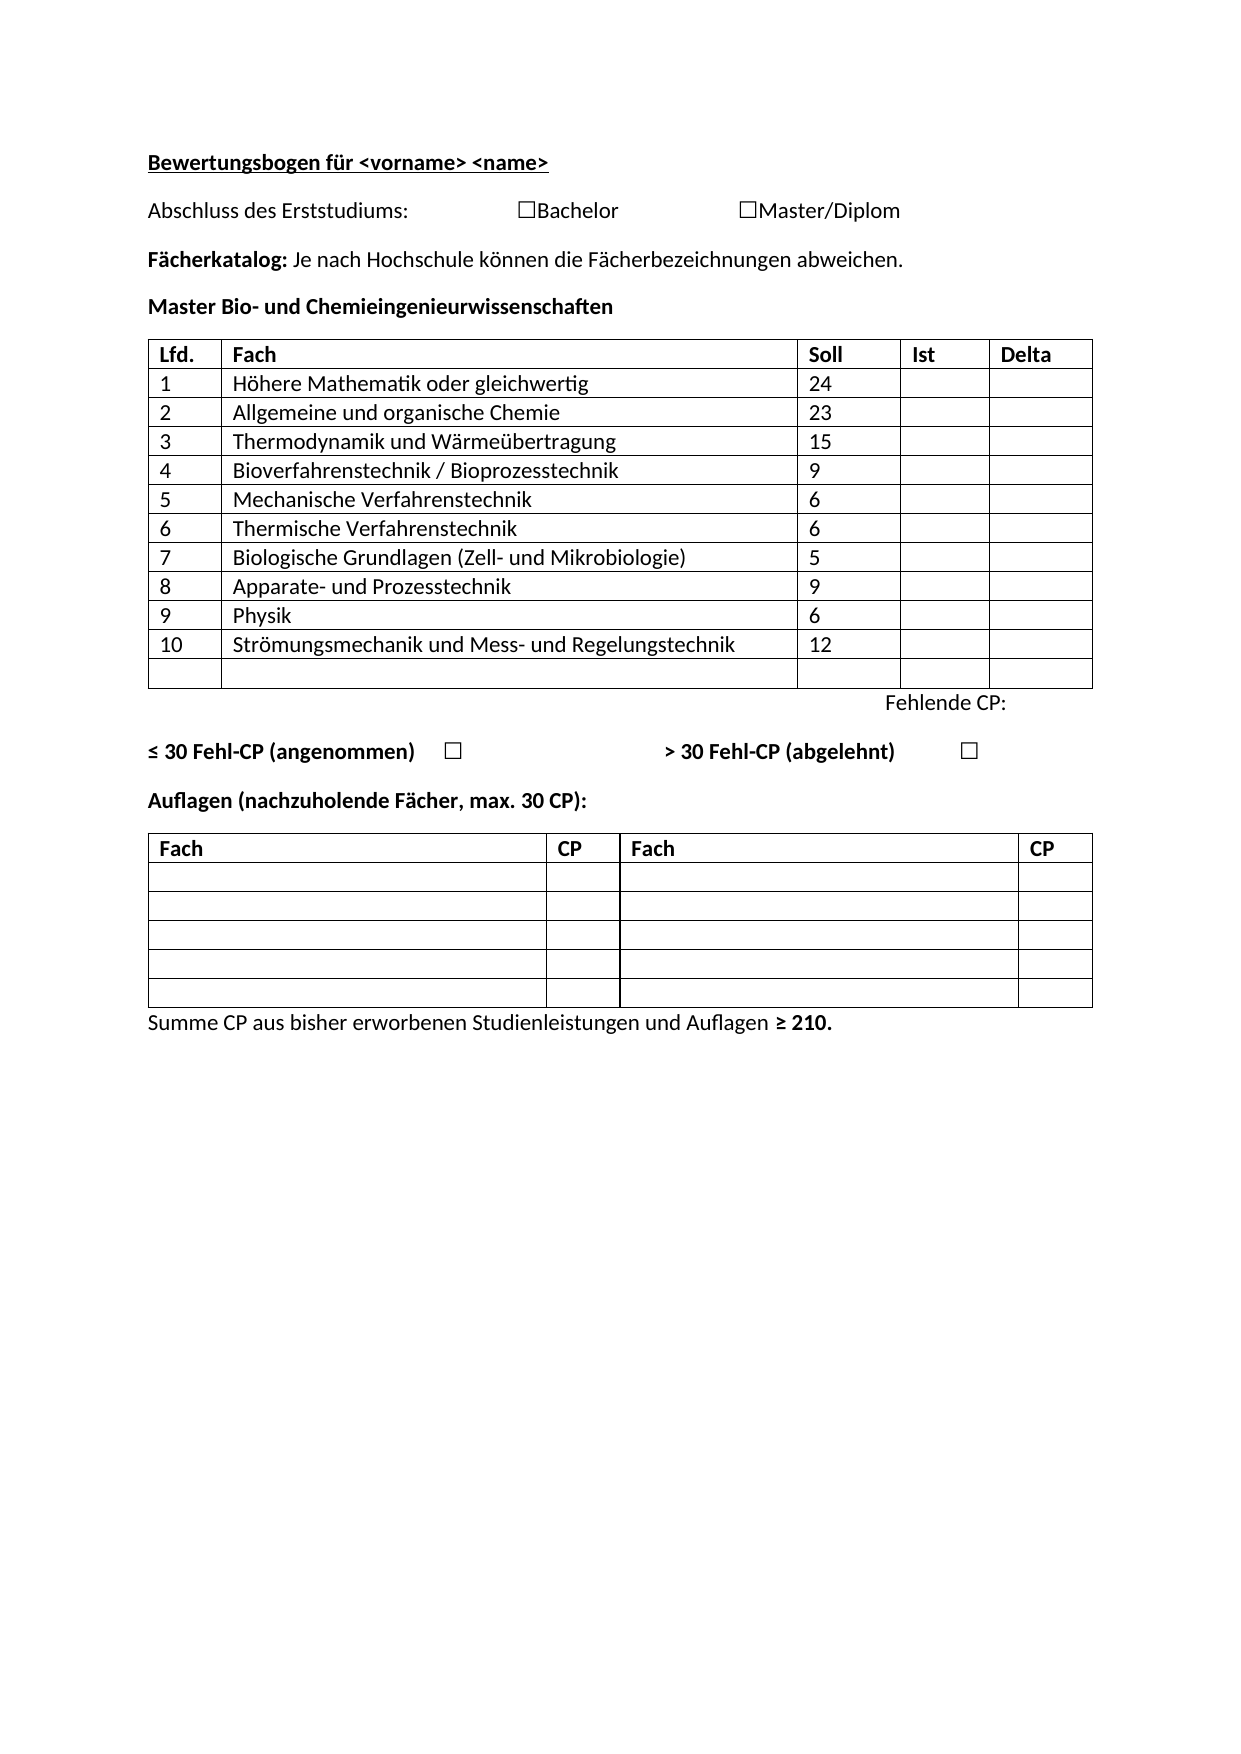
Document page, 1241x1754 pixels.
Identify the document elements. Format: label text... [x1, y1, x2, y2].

table_cell 6 [798, 514, 900, 542]
table_cell [621, 892, 1018, 920]
table_header Fach [621, 834, 1018, 862]
table_cell 3 [149, 427, 221, 455]
table_cell [990, 369, 1092, 397]
text Fächerkatalog: Je nach Hochschule können die Fächerbezeichnungen abweichen. [148, 245, 1093, 273]
table_cell 6 [149, 514, 221, 542]
table_cell [990, 543, 1092, 571]
table_cell [901, 630, 989, 658]
table_cell 8 [149, 572, 221, 600]
table_cell [901, 659, 989, 687]
text Fehlende CP: [148, 689, 1093, 716]
table_cell [798, 659, 900, 687]
table_cell Strömungsmechanik und Mess- und Regelungstechnik [222, 630, 797, 658]
table_header Fach [222, 340, 797, 368]
table_cell [222, 659, 797, 687]
table_cell 24 [798, 369, 900, 397]
table_cell [621, 979, 1018, 1007]
text Summe CP aus bisher erworbenen Studienleistungen und Auflagen ≥ 210. [148, 1008, 1093, 1036]
table_cell [990, 601, 1092, 629]
table_cell [1019, 863, 1092, 891]
table_cell 12 [798, 630, 900, 658]
table_cell [990, 572, 1092, 600]
table_cell [547, 921, 619, 949]
table_header Soll [798, 340, 900, 368]
table_cell [621, 921, 1018, 949]
table_cell Biologische Grundlagen (Zell- und Mikrobiologie) [222, 543, 797, 571]
table_cell 4 [149, 456, 221, 484]
table_cell [990, 398, 1092, 426]
table_header CP [547, 834, 619, 862]
table_cell 9 [798, 456, 900, 484]
table_header Ist [901, 340, 989, 368]
table_header Lfd. [149, 340, 221, 368]
table_cell [901, 427, 989, 455]
text Abschluss des Erststudiums: Bachelor Master/Diplom [148, 194, 1093, 226]
table_cell [547, 863, 619, 891]
table_cell 6 [798, 485, 900, 513]
table_cell [1019, 921, 1092, 949]
table_cell 5 [149, 485, 221, 513]
table_cell [149, 950, 546, 978]
table_cell [901, 456, 989, 484]
table_cell [990, 485, 1092, 513]
table_header Fach [149, 834, 546, 862]
table_cell [621, 863, 1018, 891]
table_header Delta [990, 340, 1092, 368]
table_cell 15 [798, 427, 900, 455]
table_cell Apparate- und Prozesstechnik [222, 572, 797, 600]
table_cell [1019, 892, 1092, 920]
table_cell Allgemeine und organische Chemie [222, 398, 797, 426]
table_cell [990, 427, 1092, 455]
table_cell Physik [222, 601, 797, 629]
table_cell 2 [149, 398, 221, 426]
table_cell [990, 630, 1092, 658]
table_cell [621, 950, 1018, 978]
table_cell 1 [149, 369, 221, 397]
text Bewertungsbogen für <vorname> <name> [148, 148, 1093, 176]
table_cell 9 [149, 601, 221, 629]
table_cell Höhere Mathematik oder gleichwertig [222, 369, 797, 397]
table_cell [901, 398, 989, 426]
table_cell Mechanische Verfahrenstechnik [222, 485, 797, 513]
table_cell Bioverfahrenstechnik / Bioprozesstechnik [222, 456, 797, 484]
table_cell [149, 659, 221, 687]
table_cell 5 [798, 543, 900, 571]
table_cell [547, 979, 619, 1007]
text ≤ 30 Fehl-CP (angenommen) > 30 Fehl-CP (abgelehnt) [148, 735, 1093, 767]
table_cell Thermodynamik und Wärmeübertragung [222, 427, 797, 455]
table_cell [901, 543, 989, 571]
table_cell Thermische Verfahrenstechnik [222, 514, 797, 542]
table_cell [990, 514, 1092, 542]
table_cell [149, 863, 546, 891]
table_cell [901, 369, 989, 397]
table_cell [149, 892, 546, 920]
table_cell 9 [798, 572, 900, 600]
table_cell [901, 514, 989, 542]
table_cell [149, 979, 546, 1007]
text Master Bio- und Chemieingenieurwissenschaften [148, 292, 1093, 320]
table_cell [547, 892, 619, 920]
table_cell 23 [798, 398, 900, 426]
table_cell [901, 485, 989, 513]
table_cell [901, 601, 989, 629]
text Auflagen (nachzuholende Fächer, max. 30 CP): [148, 786, 1093, 814]
table_cell [1019, 979, 1092, 1007]
table_cell 7 [149, 543, 221, 571]
table_header CP [1019, 834, 1092, 862]
table_cell [901, 572, 989, 600]
table_cell [1019, 950, 1092, 978]
table_cell [149, 921, 546, 949]
table_cell [990, 659, 1092, 687]
table_cell 6 [798, 601, 900, 629]
table_cell [990, 456, 1092, 484]
table_cell 10 [149, 630, 221, 658]
table_cell [547, 950, 619, 978]
